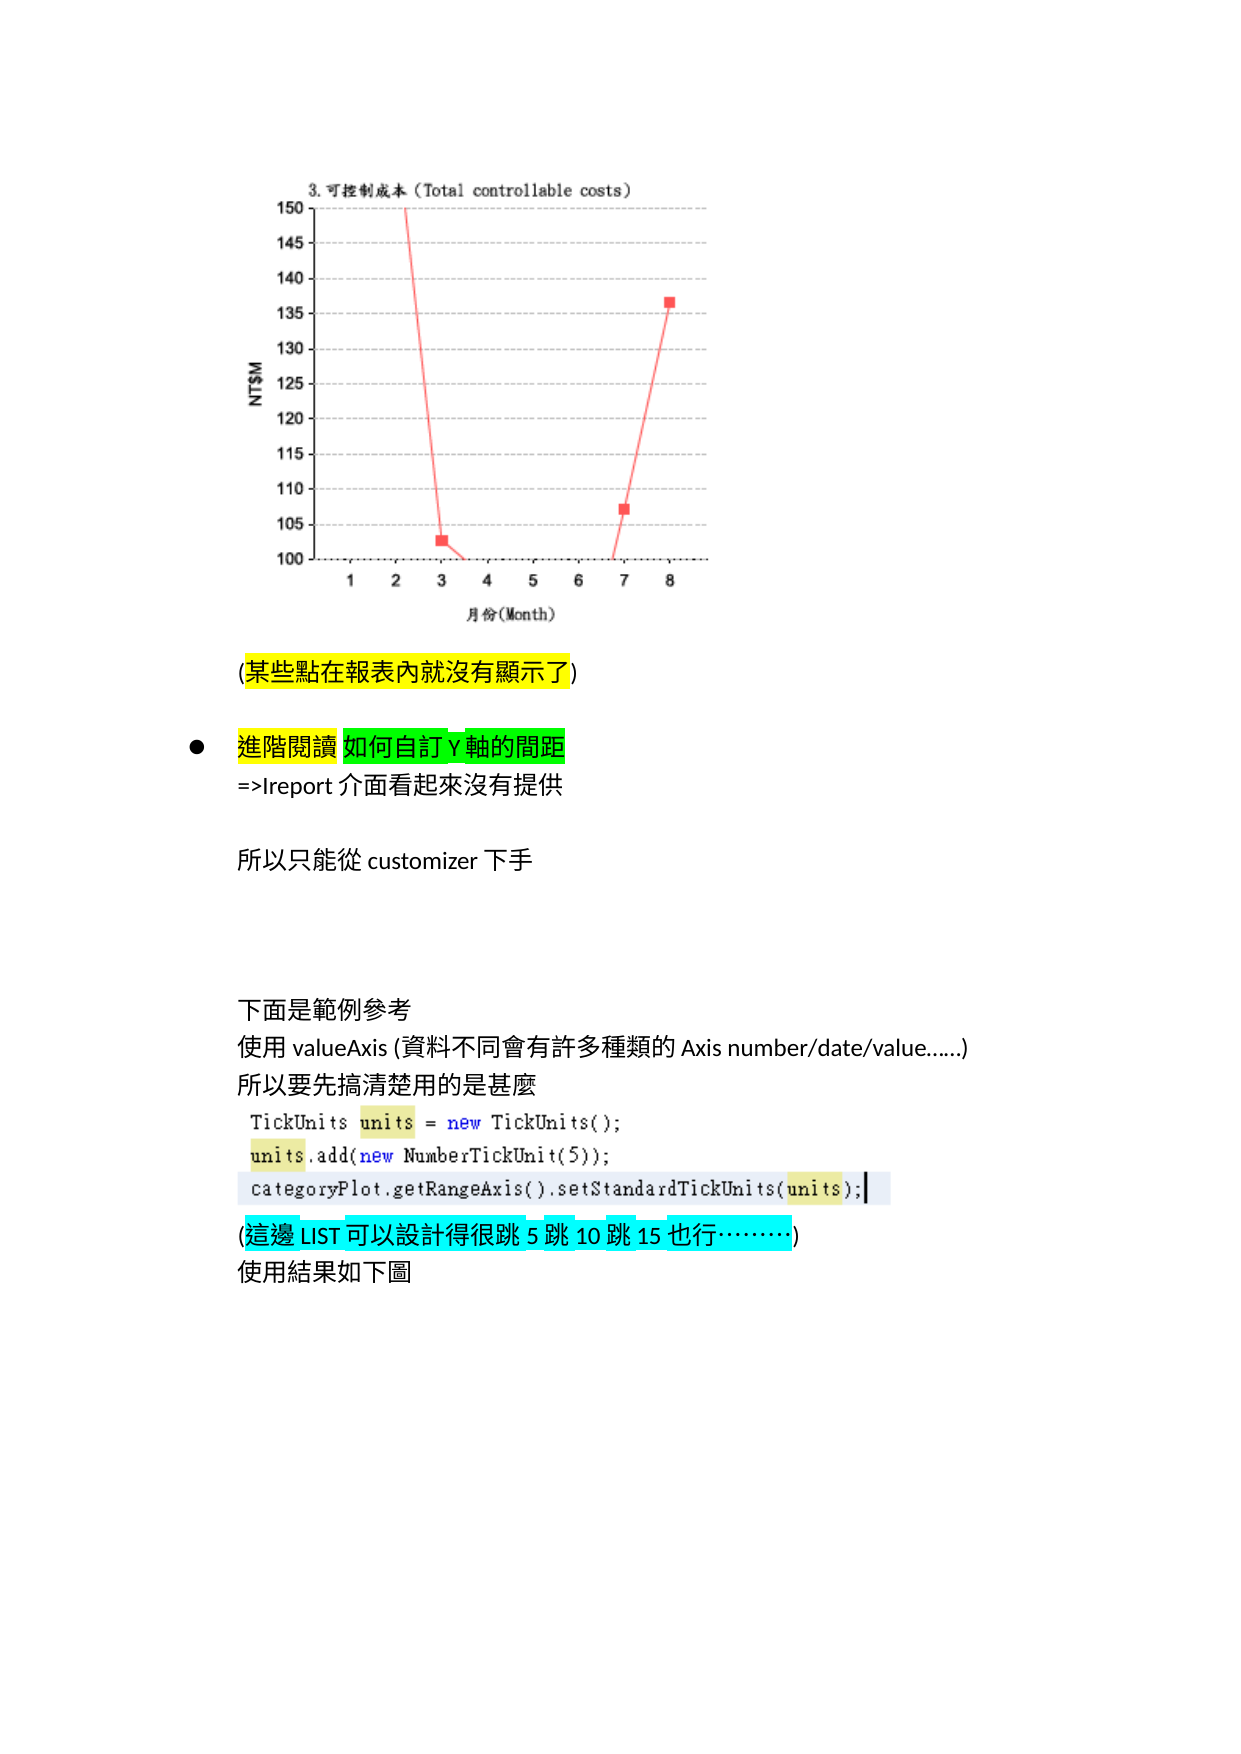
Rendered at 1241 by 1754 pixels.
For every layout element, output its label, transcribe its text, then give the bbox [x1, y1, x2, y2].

list (某些點在報表內就沒有顯示了) [237, 652, 1053, 689]
list 下面是範例參考 [237, 989, 1053, 1027]
list 進階閱讀 如何自訂Y軸的間距 [187, 727, 1053, 764]
list =>Ireport 介面看起來沒有提供 [237, 764, 1053, 802]
picture [237, 164, 727, 631]
list 所以要先搞清楚用的是甚麼 [237, 1064, 1053, 1102]
list 所以只能從customizer下手 [237, 839, 1053, 877]
list 使用結果如下圖 [237, 1252, 1053, 1289]
list 使用valueAxis (資料不同會有許多種類的Axis number/date/value……) [237, 1027, 1053, 1064]
picture [237, 1102, 891, 1210]
list (這邊LIST可以設計得很跳 5 跳 10 跳15 也行………) [237, 1214, 1053, 1252]
